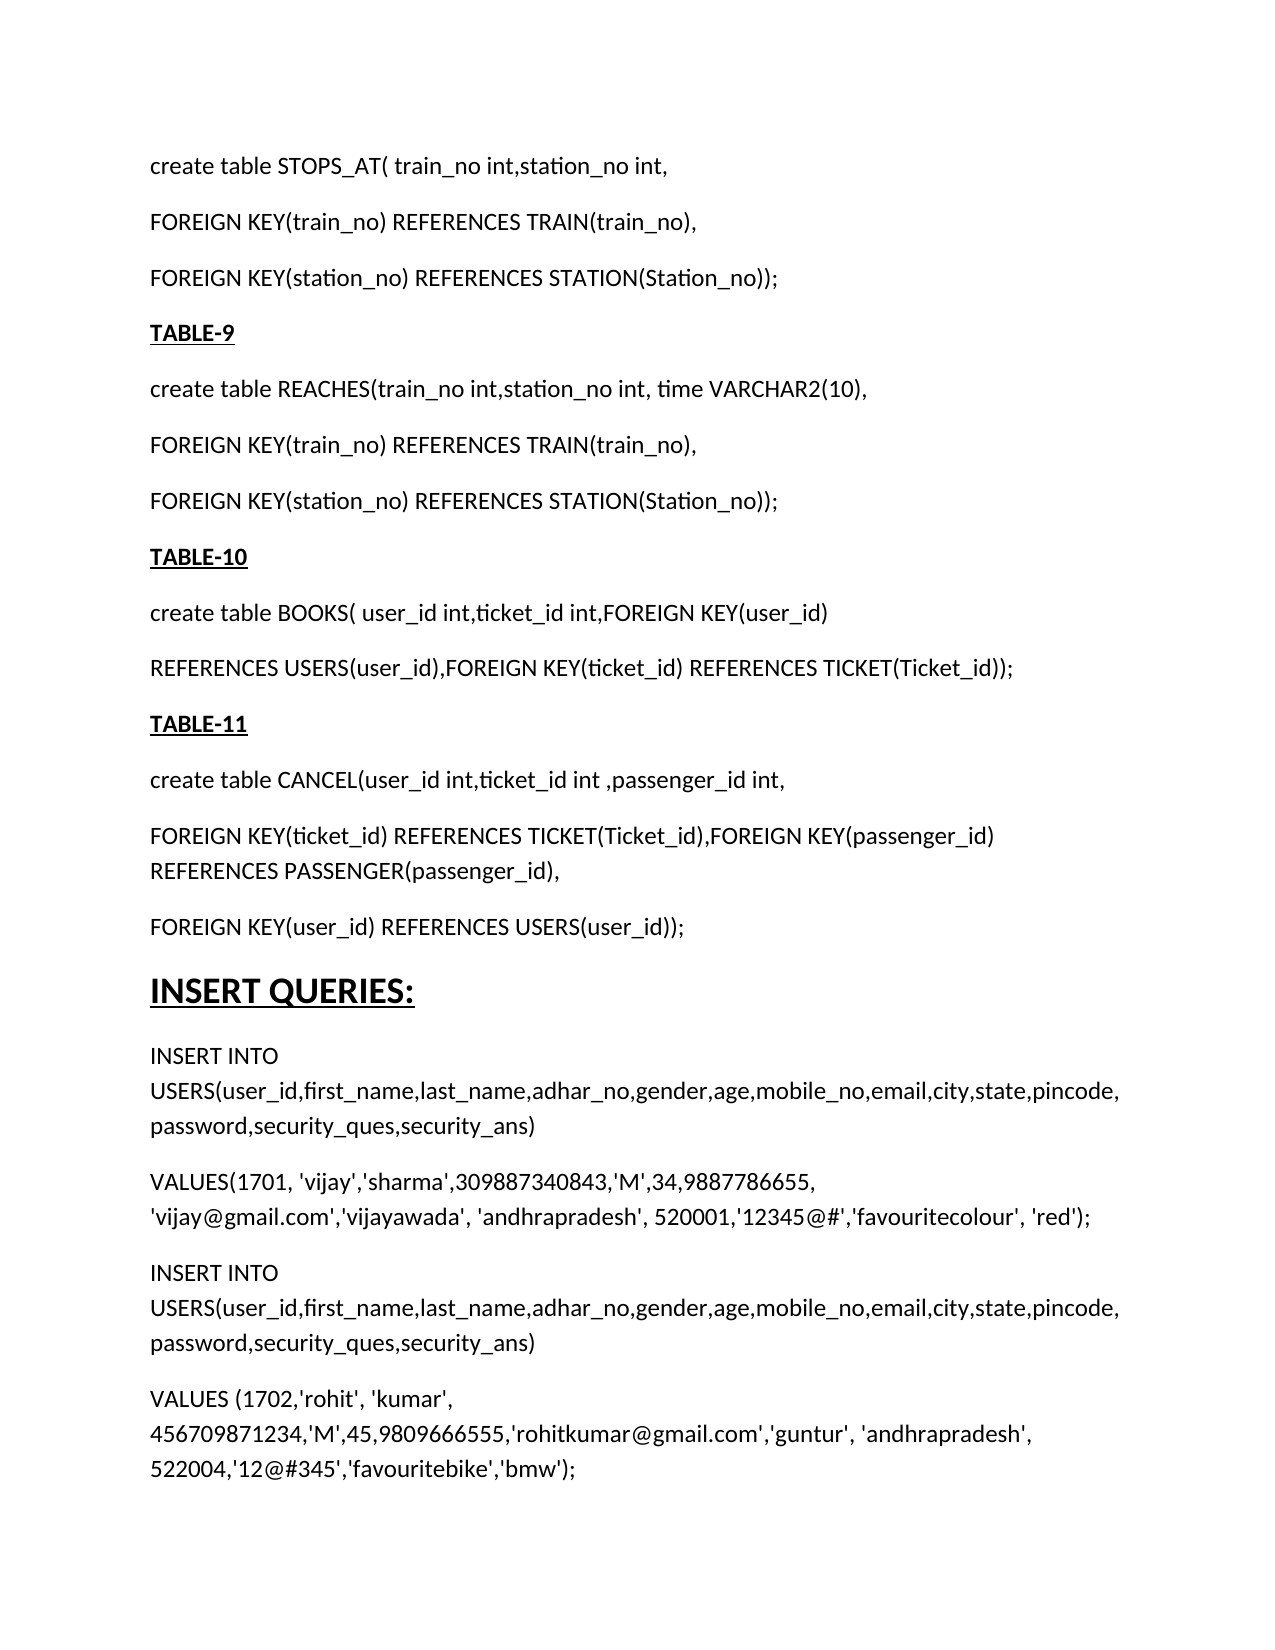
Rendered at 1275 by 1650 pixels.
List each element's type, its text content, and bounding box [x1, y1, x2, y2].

text INSERT INTO USERS(user_id,first_name,last_name,adhar_no,gender,age,mobile_no,email,city,state,pincode, password,security_ques,security_ans) [150, 1040, 1125, 1141]
text create table REACHES(train_no int,station_no int, time VARCHAR2(10), [150, 373, 1125, 404]
text TABLE-11 [150, 708, 1125, 739]
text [150, 262, 1125, 292]
text TABLE-9 [150, 317, 1125, 348]
text FOREIGN KEY(user_id) REFERENCES USERS(user_id)); [150, 911, 1125, 941]
text FOREIGN KEY(station_no) REFERENCES STATION(Station_no)); [150, 485, 1125, 516]
text create table CANCEL(user_id int,ticket_id int ,passenger_id int, [150, 764, 1125, 795]
text FOREIGN KEY(train_no) REFERENCES TRAIN(train_no), [150, 429, 1125, 460]
text FOREIGN KEY(ticket_id) REFERENCES TICKET(Ticket_id),FOREIGN KEY(passenger_id) REFERENCES PASSENGER(passenger_id), [150, 820, 1125, 886]
text VALUES (1702,'rohit', 'kumar', 456709871234,'M',45,9809666555,'rohitkumar@gmail.com','guntur', 'andhrapradesh', 522004,'12@#345','favouritebike','bmw'); [150, 1383, 1125, 1483]
text REFERENCES USERS(user_id),FOREIGN KEY(ticket_id) REFERENCES TICKET(Ticket_id)); [150, 652, 1125, 683]
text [150, 206, 1125, 236]
text INSERT INTO USERS(user_id,first_name,last_name,adhar_no,gender,age,mobile_no,email,city,state,pincode, password,security_ques,security_ans) [150, 1257, 1125, 1357]
text create table STOPS_AT( train_no int,station_no int, [150, 150, 1125, 181]
text TABLE-10 [150, 541, 1125, 571]
text INSERT QUERIES: [150, 967, 1125, 1012]
text create table BOOKS( user_id int,ticket_id int,FOREIGN KEY(user_id) [150, 597, 1125, 627]
text VALUES(1701, 'vijay','sharma',309887340843,'M',34,9887786655, 'vijay@gmail.com','vijayawada', 'andhrapradesh', 520001,'12345@#','favouritecolour', 'red'); [150, 1166, 1125, 1232]
